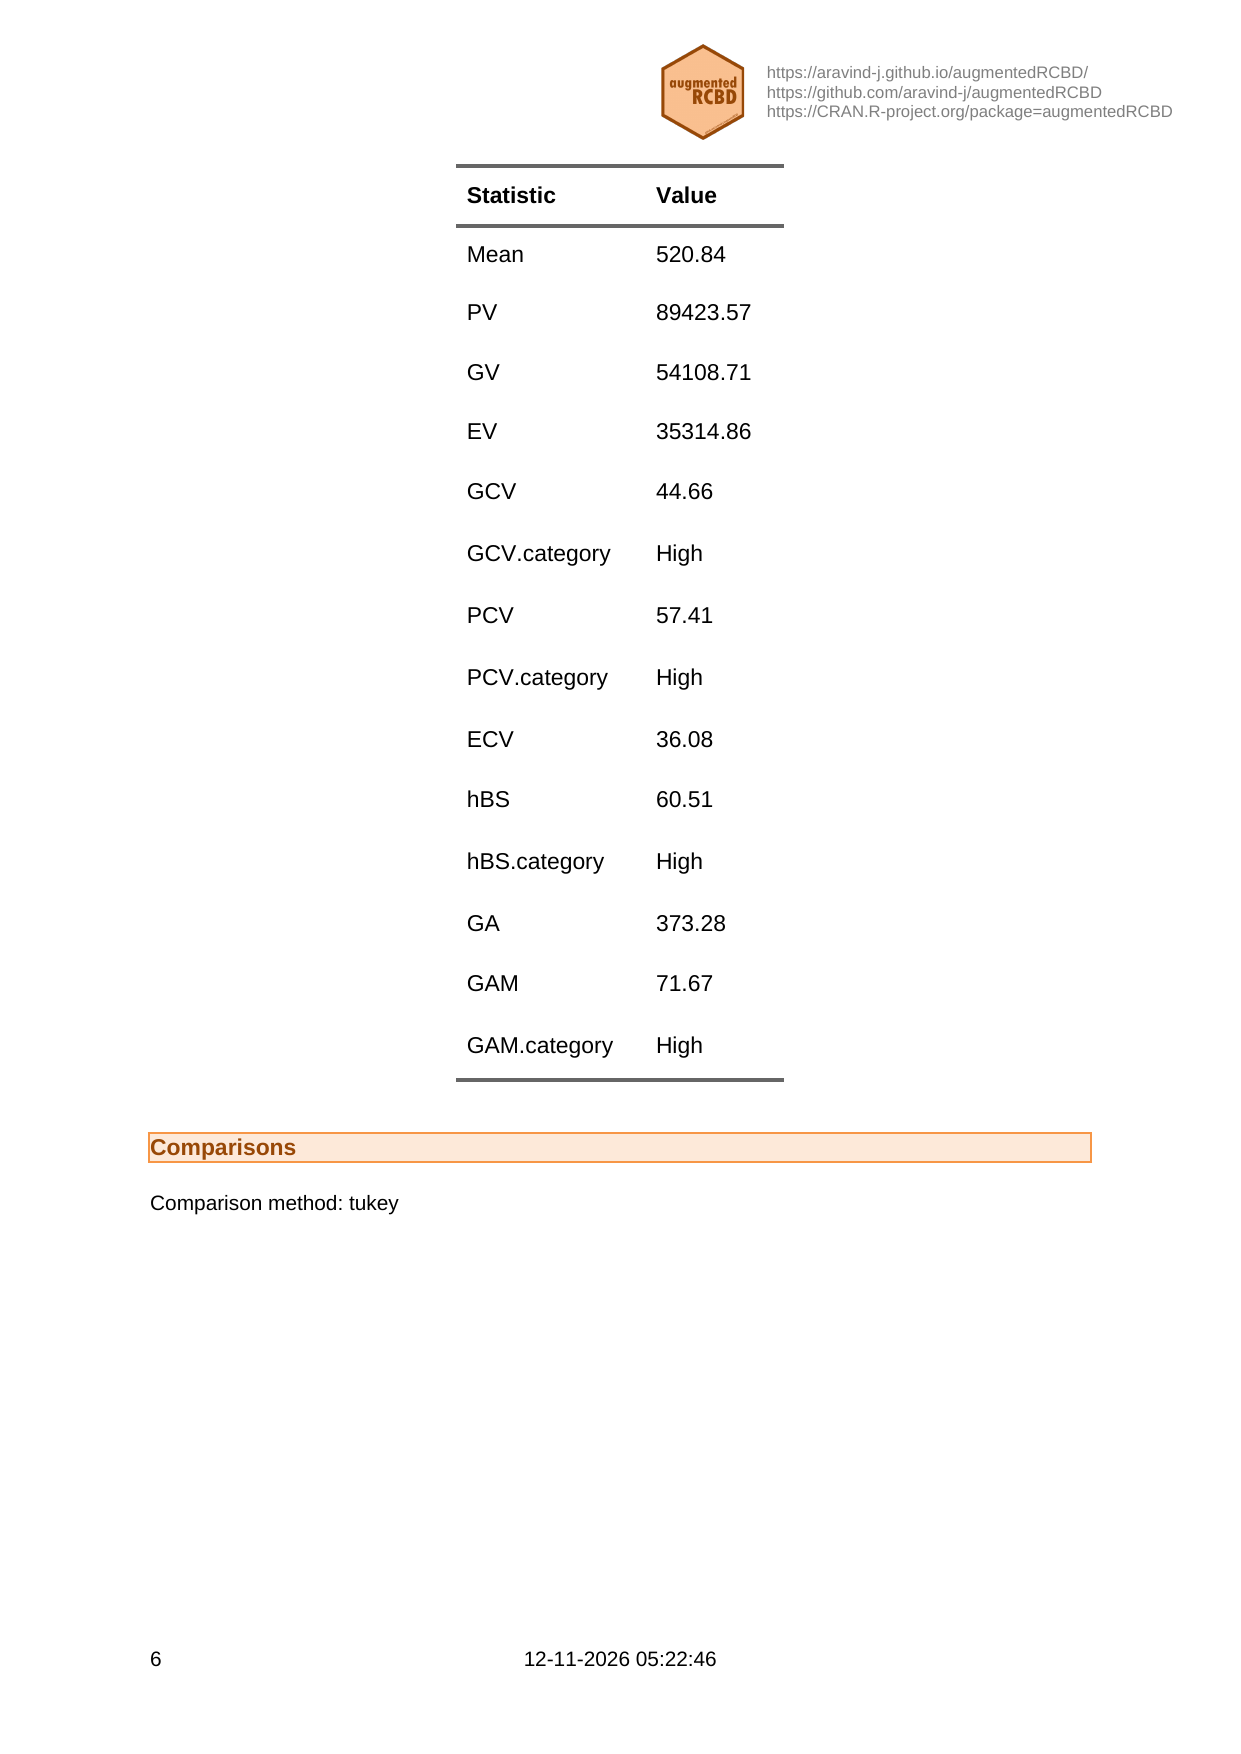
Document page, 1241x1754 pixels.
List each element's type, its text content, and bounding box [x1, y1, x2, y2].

table_header Statistic [456, 168, 645, 224]
table_header Value [645, 168, 784, 224]
table_cell High [645, 522, 784, 586]
table_cell 54108.71 [645, 343, 784, 402]
table_cell Mean [456, 228, 645, 283]
table_cell High [645, 1014, 784, 1078]
table_cell High [645, 830, 784, 894]
table_cell 44.66 [645, 462, 784, 522]
table_cell hBS [456, 770, 645, 830]
subtitle Comparisons [150, 1134, 1090, 1161]
table_cell 373.28 [645, 894, 784, 954]
table_cell GAM.category [456, 1014, 645, 1078]
table_cell 520.84 [645, 228, 784, 283]
table_cell PCV.category [456, 646, 645, 710]
table_cell 71.67 [645, 954, 784, 1014]
text Comparison method: tukey [150, 1191, 1090, 1215]
table_cell 35314.86 [645, 403, 784, 462]
table_cell hBS.category [456, 830, 645, 894]
table_cell High [645, 646, 784, 710]
table_cell PV [456, 283, 645, 343]
table_cell PCV [456, 586, 645, 646]
table_cell 60.51 [645, 770, 784, 830]
table_cell 36.08 [645, 710, 784, 770]
table_cell 89423.57 [645, 283, 784, 343]
table_cell ECV [456, 710, 645, 770]
table_cell GCV [456, 462, 645, 522]
table_cell GV [456, 343, 645, 402]
table_cell 57.41 [645, 586, 784, 646]
table_cell GAM [456, 954, 645, 1014]
table_cell EV [456, 403, 645, 462]
picture [661, 44, 745, 140]
table_cell GCV.category [456, 522, 645, 586]
table_cell GA [456, 894, 645, 954]
